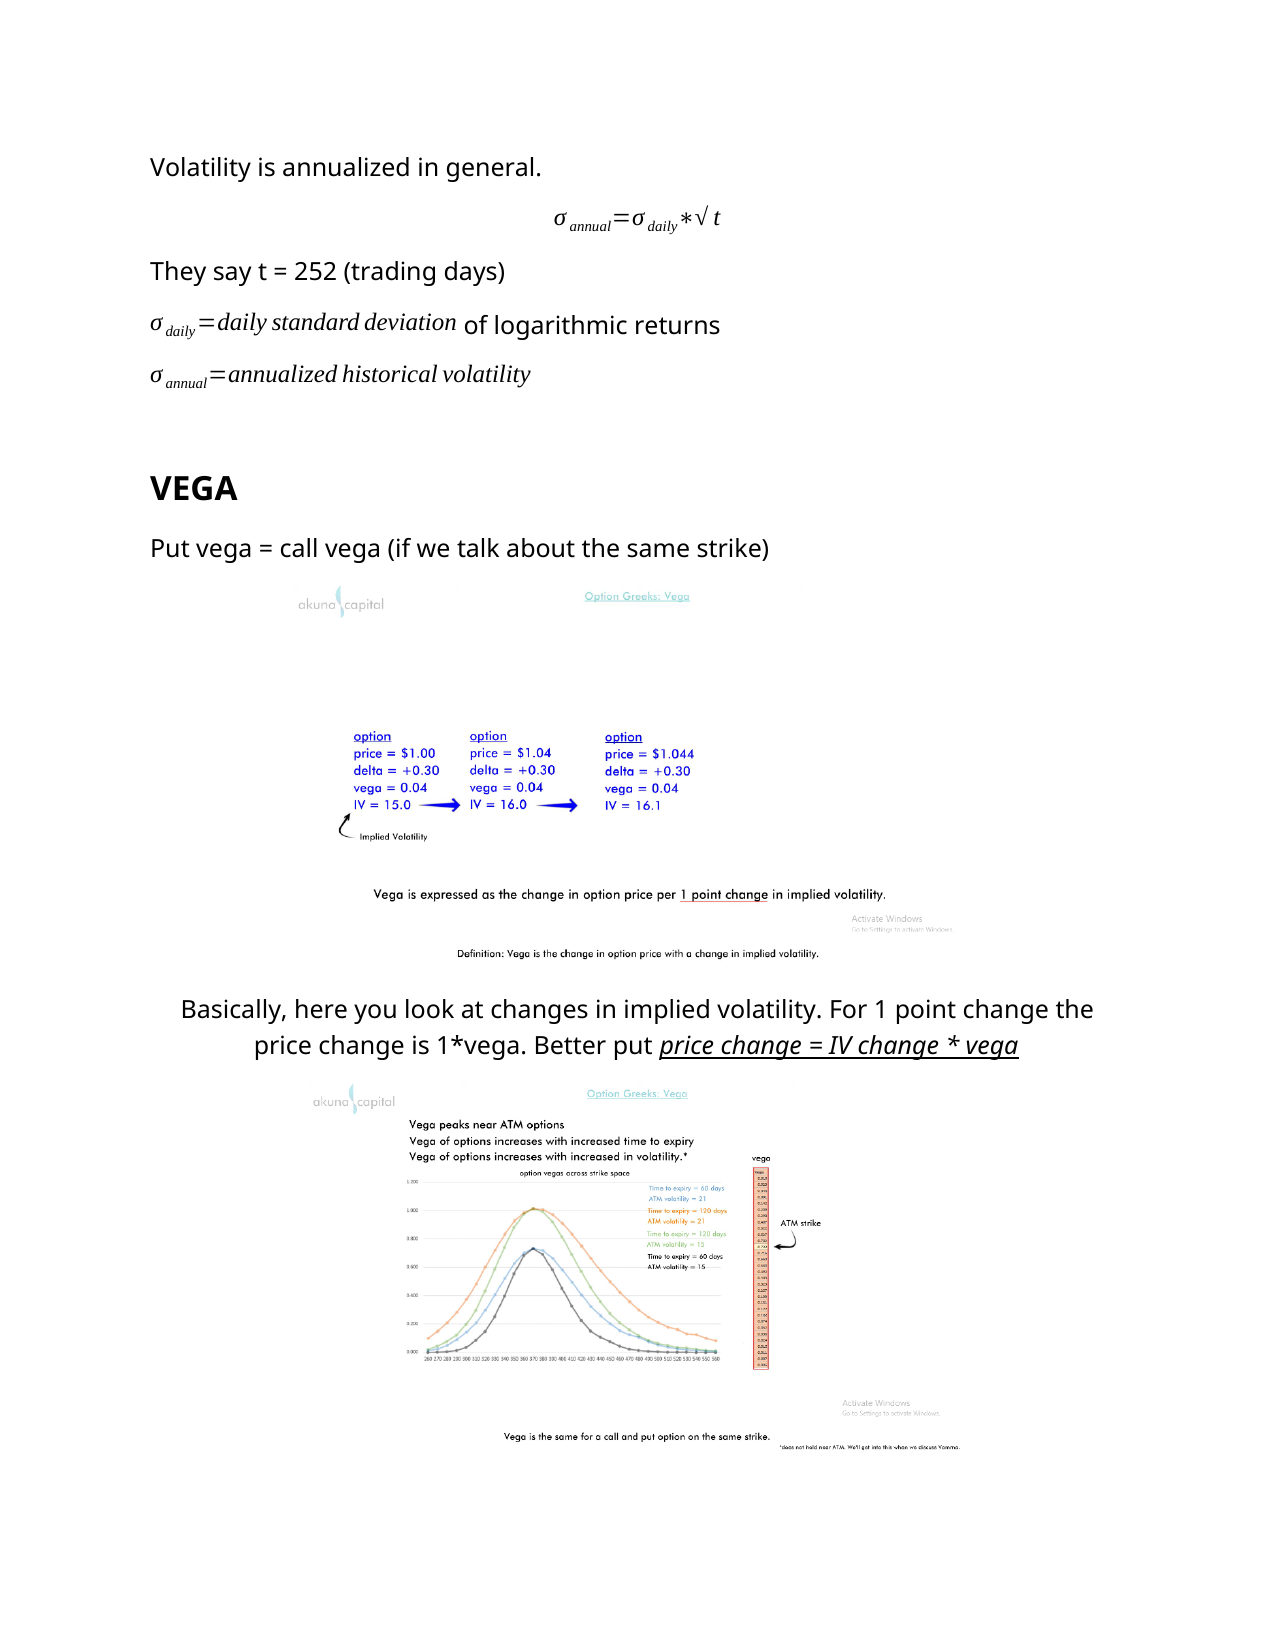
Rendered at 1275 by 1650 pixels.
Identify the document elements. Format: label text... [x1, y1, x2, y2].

text Put vega = call vega (if we talk about the same strike) [150, 530, 1125, 564]
picture [292, 583, 983, 972]
text VEGA [150, 465, 1125, 510]
picture [307, 1081, 968, 1454]
text They say t = 252 (trading days) [150, 254, 1125, 288]
text Basically, here you look at changes in implied volatility. For 1 point change the price change is 1*vega. Better put price change = IV change * vega [150, 991, 1125, 1062]
text of logarithmic returns [150, 307, 1125, 341]
text Volatility is annualized in general. [150, 150, 1125, 184]
